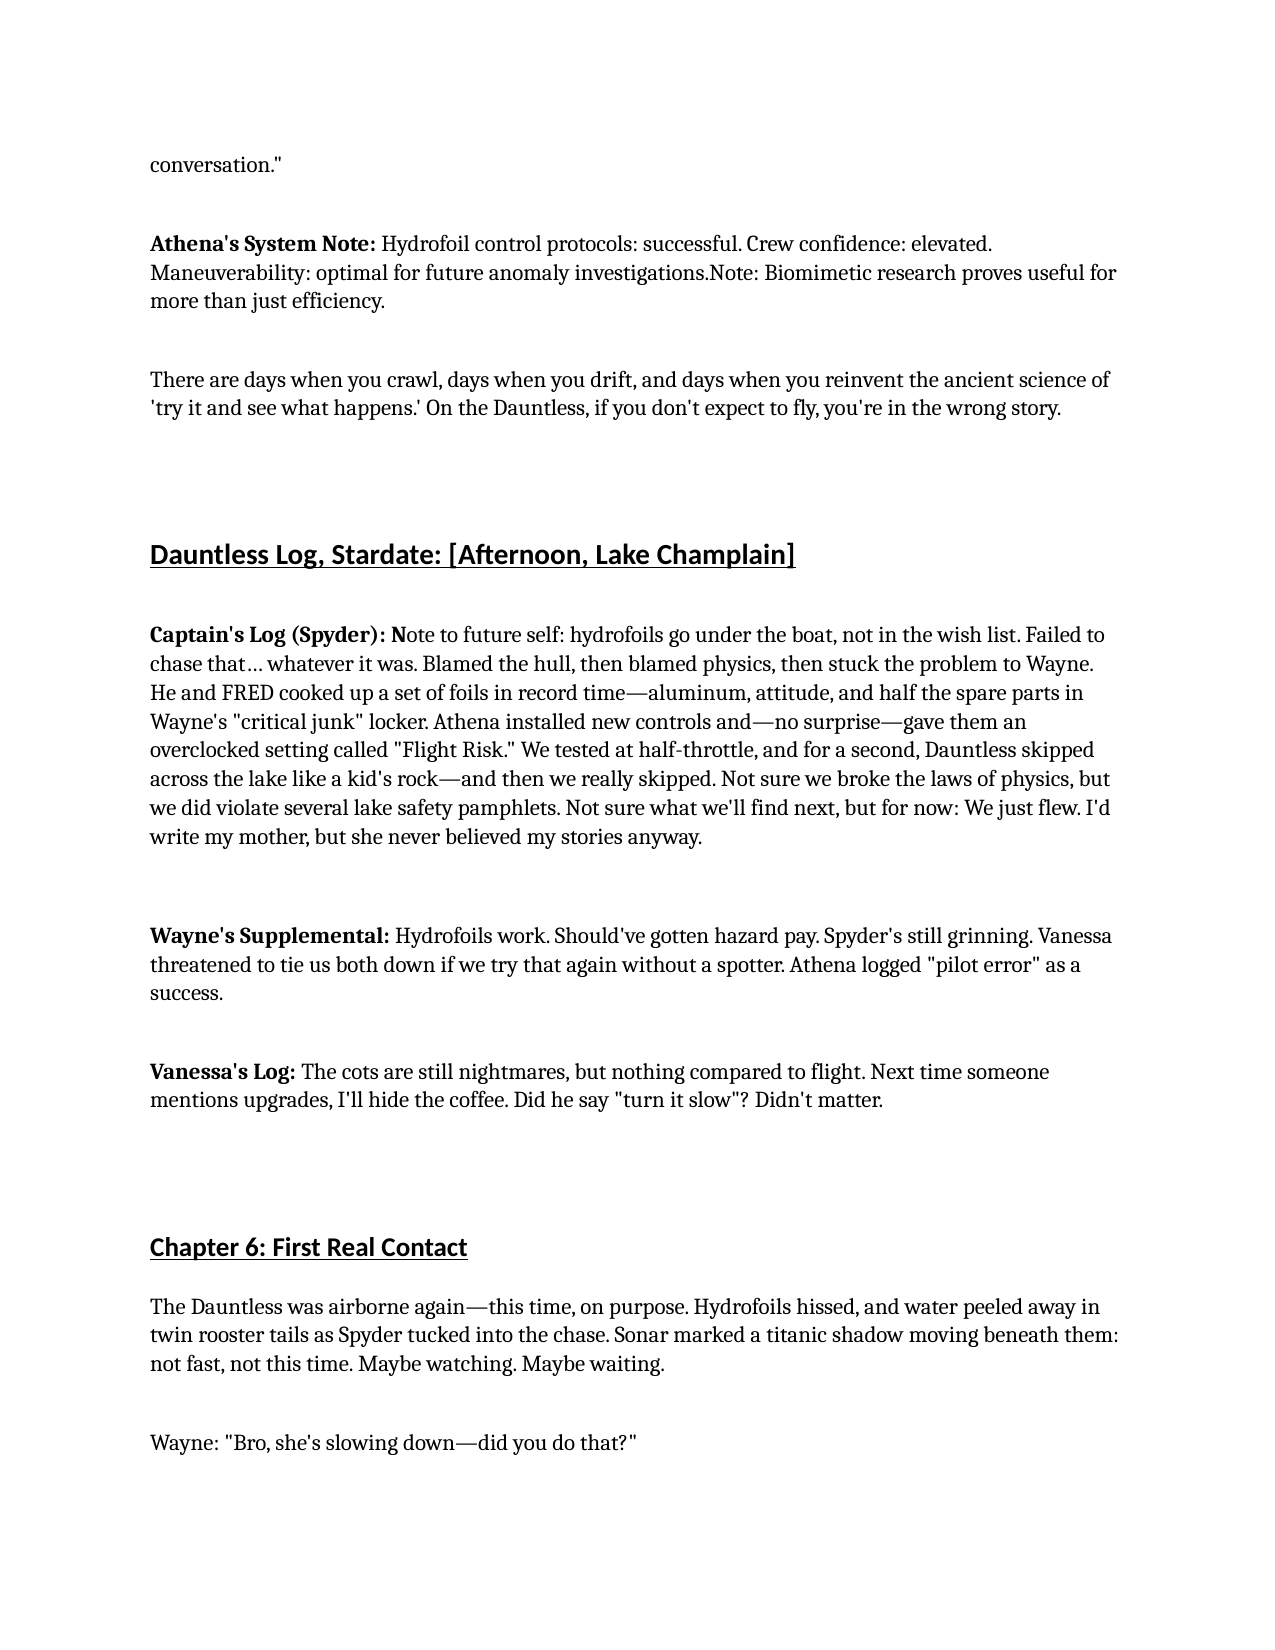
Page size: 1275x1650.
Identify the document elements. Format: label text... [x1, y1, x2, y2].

text Vanessa's Log: The cots are still nightmares, but nothing compared to flight. Next time someone mentions upgrades, I'll hide the coffee. Did he say "turn it slow"? Didn't matter. [150, 1056, 1125, 1114]
text Wayne: "Bro, she's slowing down—did you do that?" [150, 1398, 1125, 1456]
text Wayne's Supplemental: Hydrofoils work. Should've gotten hazard pay. Spyder's still grinning. Vanessa threatened to tie us both down if we try that again without a spotter. Athena logged "pilot error" as a success. [150, 920, 1125, 1035]
text Chapter 6: First Real Contact [150, 1234, 1125, 1262]
text Athena's System Note: Hydrofoil control protocols: successful. Crew confidence: elevated. Maneuverability: optimal for future anomaly investigations.Note: Biomimetic research proves useful for more than just efficiency. [150, 228, 1125, 314]
text Captain's Log (Spyder): Note to future self: hydrofoils go under the boat, not in the wish list. Failed to chase that… whatever it was. Blamed the hull, then blamed physics, then stuck the problem to Wayne. He and FRED cooked up a set of foils in record time—aluminum, attitude, and half the spare parts in Wayne's "critical junk" locker. Athena installed new controls and—no surprise—gave them an overclocked setting called "Flight Risk." We tested at half-throttle, and for a second, Dauntless skipped across the lake like a kid's rock—and then we really skipped. Not sure we broke the laws of physics, but we did violate several lake safety pamphlets. Not sure what we'll find next, but for now: We just flew. I'd write my mother, but she never believed my stories anyway. [150, 620, 1125, 850]
text Dauntless Log, Stardate: [Afternoon, Lake Champlain] [150, 542, 1125, 570]
text There are days when you crawl, days when you drift, and days when you reinvent the ancient science of 'try it and see what happens.' On the Dauntless, if you don't expect to fly, you're in the wrong story. [150, 335, 1125, 422]
text The Dauntless was airborne again—this time, on purpose. Hydrofoils hissed, and water peeled away in twin rooster tails as Spyder tucked into the chase. Sonar marked a titanic shadow moving beneath them: not fast, not this time. Maybe watching. Maybe waiting. [150, 1262, 1125, 1377]
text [150, 150, 1125, 207]
